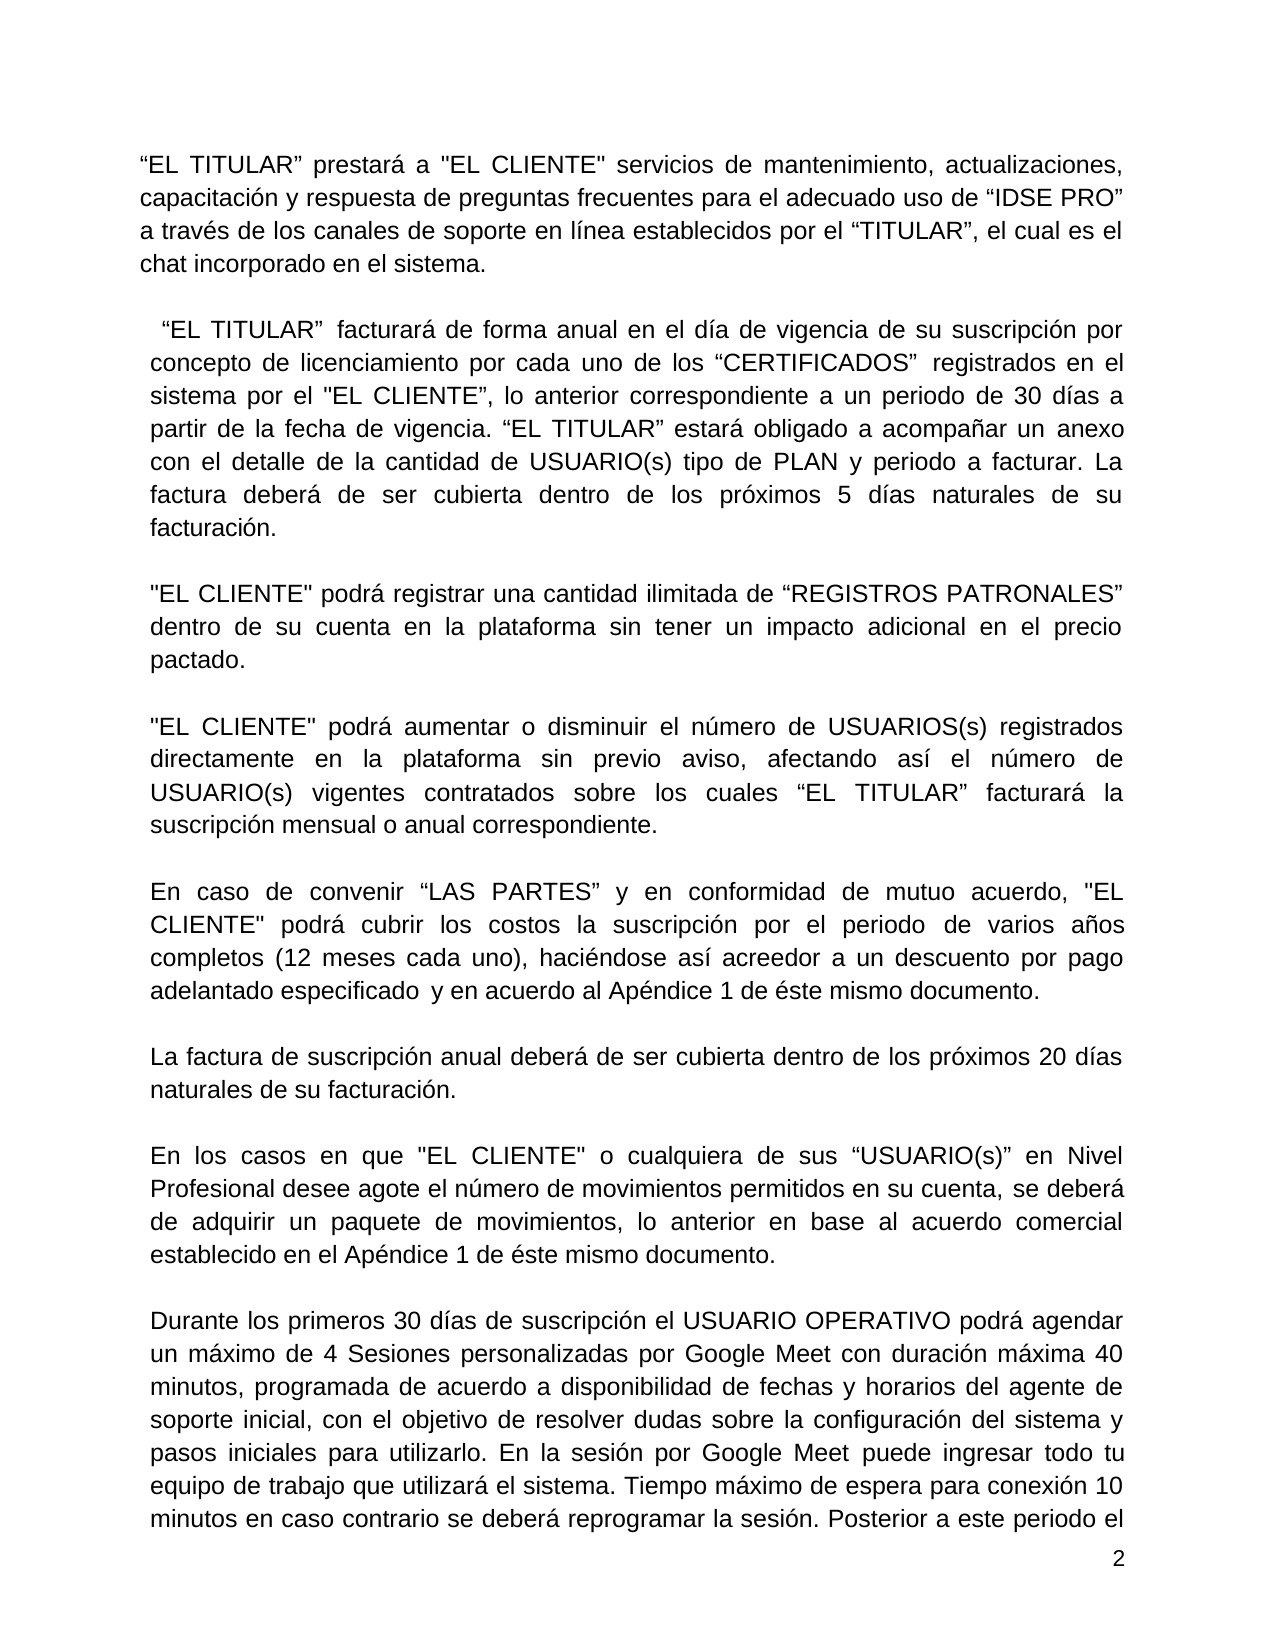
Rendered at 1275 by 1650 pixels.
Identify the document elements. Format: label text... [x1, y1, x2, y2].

text "EL CLIENTE" podrá aumentar o disminuir el número de USUARIOS(s) registrados directamente en la plataforma sin previo aviso, afectando así el número de USUARIO(s) vigentes contratados sobre los cuales “EL TITULAR” facturará la suscripción mensual o anual correspondiente. [150, 711, 1125, 839]
text “EL TITULAR” prestará a "EL CLIENTE" servicios de mantenimiento, actualizaciones, capacitación y respuesta de preguntas frecuentes para el adecuado uso de “IDSE PRO” a través de los canales de soporte en línea establecidos por el “TITULAR”, el cual es el chat incorporado en el sistema. [139, 150, 1125, 278]
text “EL TITULAR” facturará de forma anual en el día de vigencia de su suscripción por concepto de licenciamiento por cada uno de los “CERTIFICADOS” registrados en el sistema por el "EL CLIENTE”, lo anterior correspondiente a un periodo de 30 días a partir de la fecha de vigencia. “EL TITULAR” estará obligado a acompañar un anexo con el detalle de la cantidad de USUARIO(s) tipo de PLAN y periodo a facturar. La factura deberá de ser cubierta dentro de los próximos 5 días naturales de su facturación. [150, 315, 1125, 542]
text En caso de convenir “LAS PARTES” y en conformidad de mutuo acuerdo, "EL CLIENTE" podrá cubrir los costos la suscripción por el periodo de varios años completos (12 meses cada uno), haciéndose así acreedor a un descuento por pago adelantado especificado y en acuerdo al Apéndice 1 de éste mismo documento. [150, 877, 1125, 1004]
text La factura de suscripción anual deberá de ser cubierta dentro de los próximos 20 días naturales de su facturación. [150, 1042, 1124, 1103]
text "EL CLIENTE" podrá registrar una cantidad ilimitada de “REGISTROS PATRONALES” dentro de su cuenta en la plataforma sin tener un impacto adicional en el precio pactado. [150, 579, 1124, 674]
text En los casos en que "EL CLIENTE" o cualquiera de sus “USUARIO(s)” en Nivel Profesional desee agote el número de movimientos permitidos en su cuenta, se deberá de adquirir un paquete de movimientos, lo anterior en base al acuerdo comercial establecido en el Apéndice 1 de éste mismo documento. [150, 1141, 1124, 1269]
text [150, 1306, 1125, 1533]
